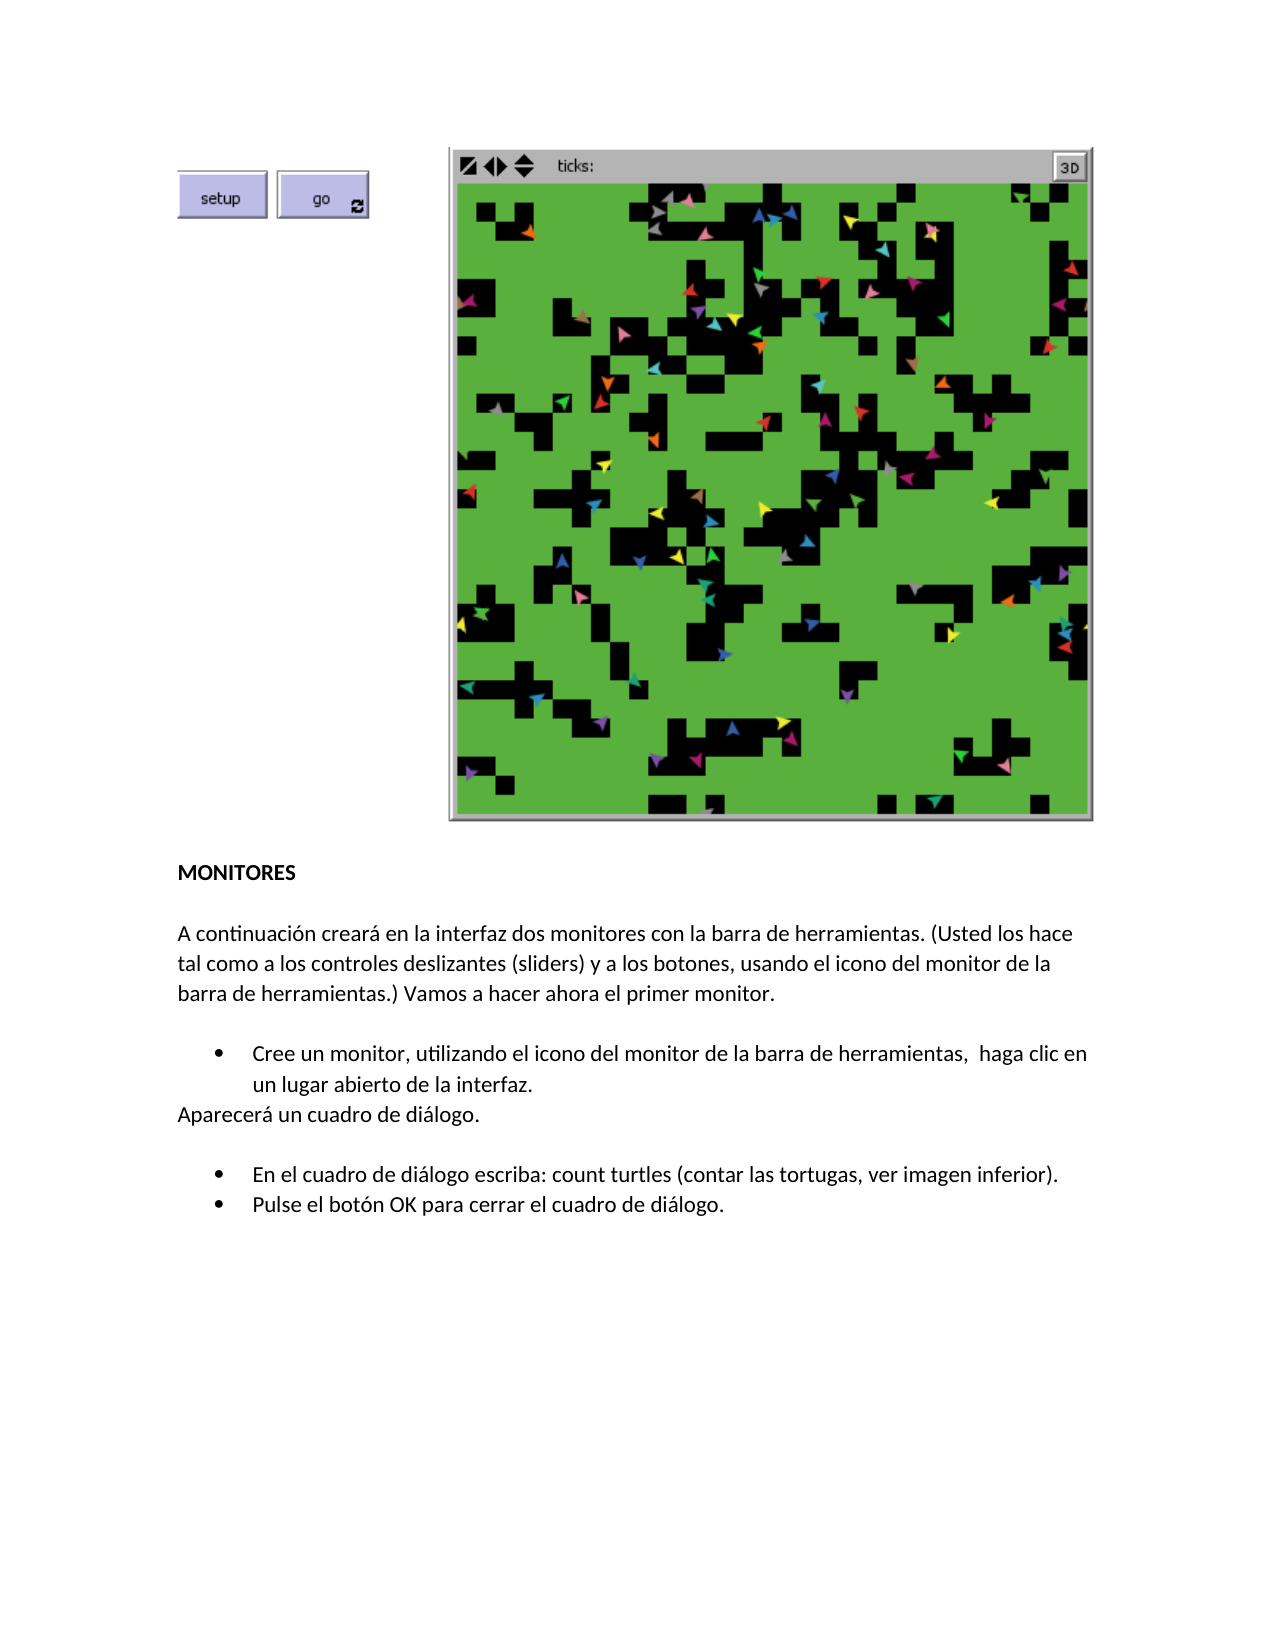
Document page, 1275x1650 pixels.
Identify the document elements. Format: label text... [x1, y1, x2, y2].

list Cree un monitor, utilizando el icono del monitor de la barra de herramientas, haga clic en un lugar abierto de la interfaz. [215, 1039, 1098, 1098]
text MONITORES [177, 858, 1098, 886]
text Aparecerá un cuadro de diálogo. [177, 1100, 1098, 1128]
picture [177, 147, 1098, 826]
text A continuación creará en la interfaz dos monitores con la barra de herramientas. (Usted los hace tal como a los controles deslizantes (sliders) y a los botones, usando el icono del monitor de la barra de herramientas.) Vamos a hacer ahora el primer monitor. [177, 919, 1098, 1007]
list En el cuadro de diálogo escriba: count turtles (contar las tortugas, ver imagen inferior). [215, 1160, 1098, 1188]
list Pulse el botón OK para cerrar el cuadro de diálogo. [215, 1191, 1098, 1219]
